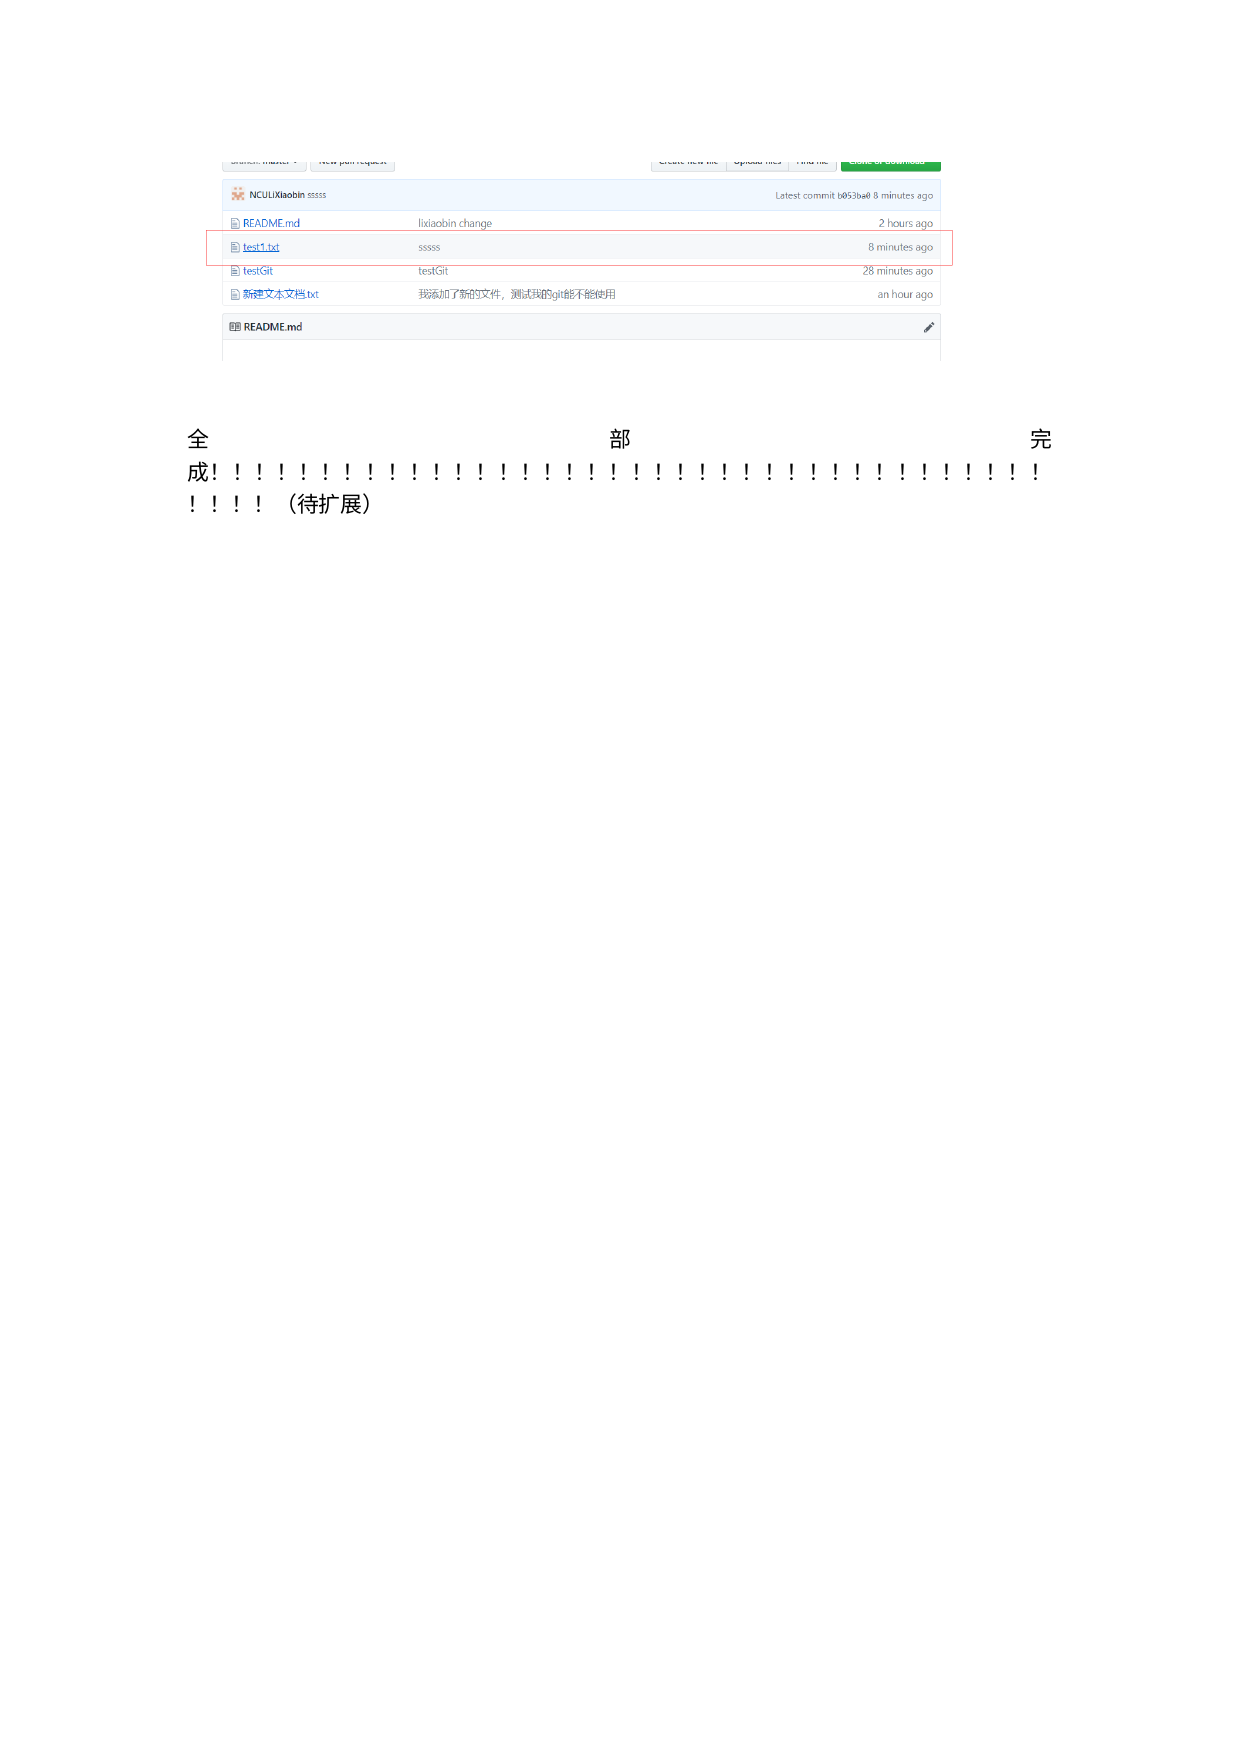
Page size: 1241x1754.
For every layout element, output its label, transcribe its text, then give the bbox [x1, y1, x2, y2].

text 全部完成！！！！！！！！！！！！！！！！！！！！！！！！！！！！！！！！！！！！！！！！！！（待扩展） [187, 422, 1053, 519]
picture [187, 162, 1053, 361]
